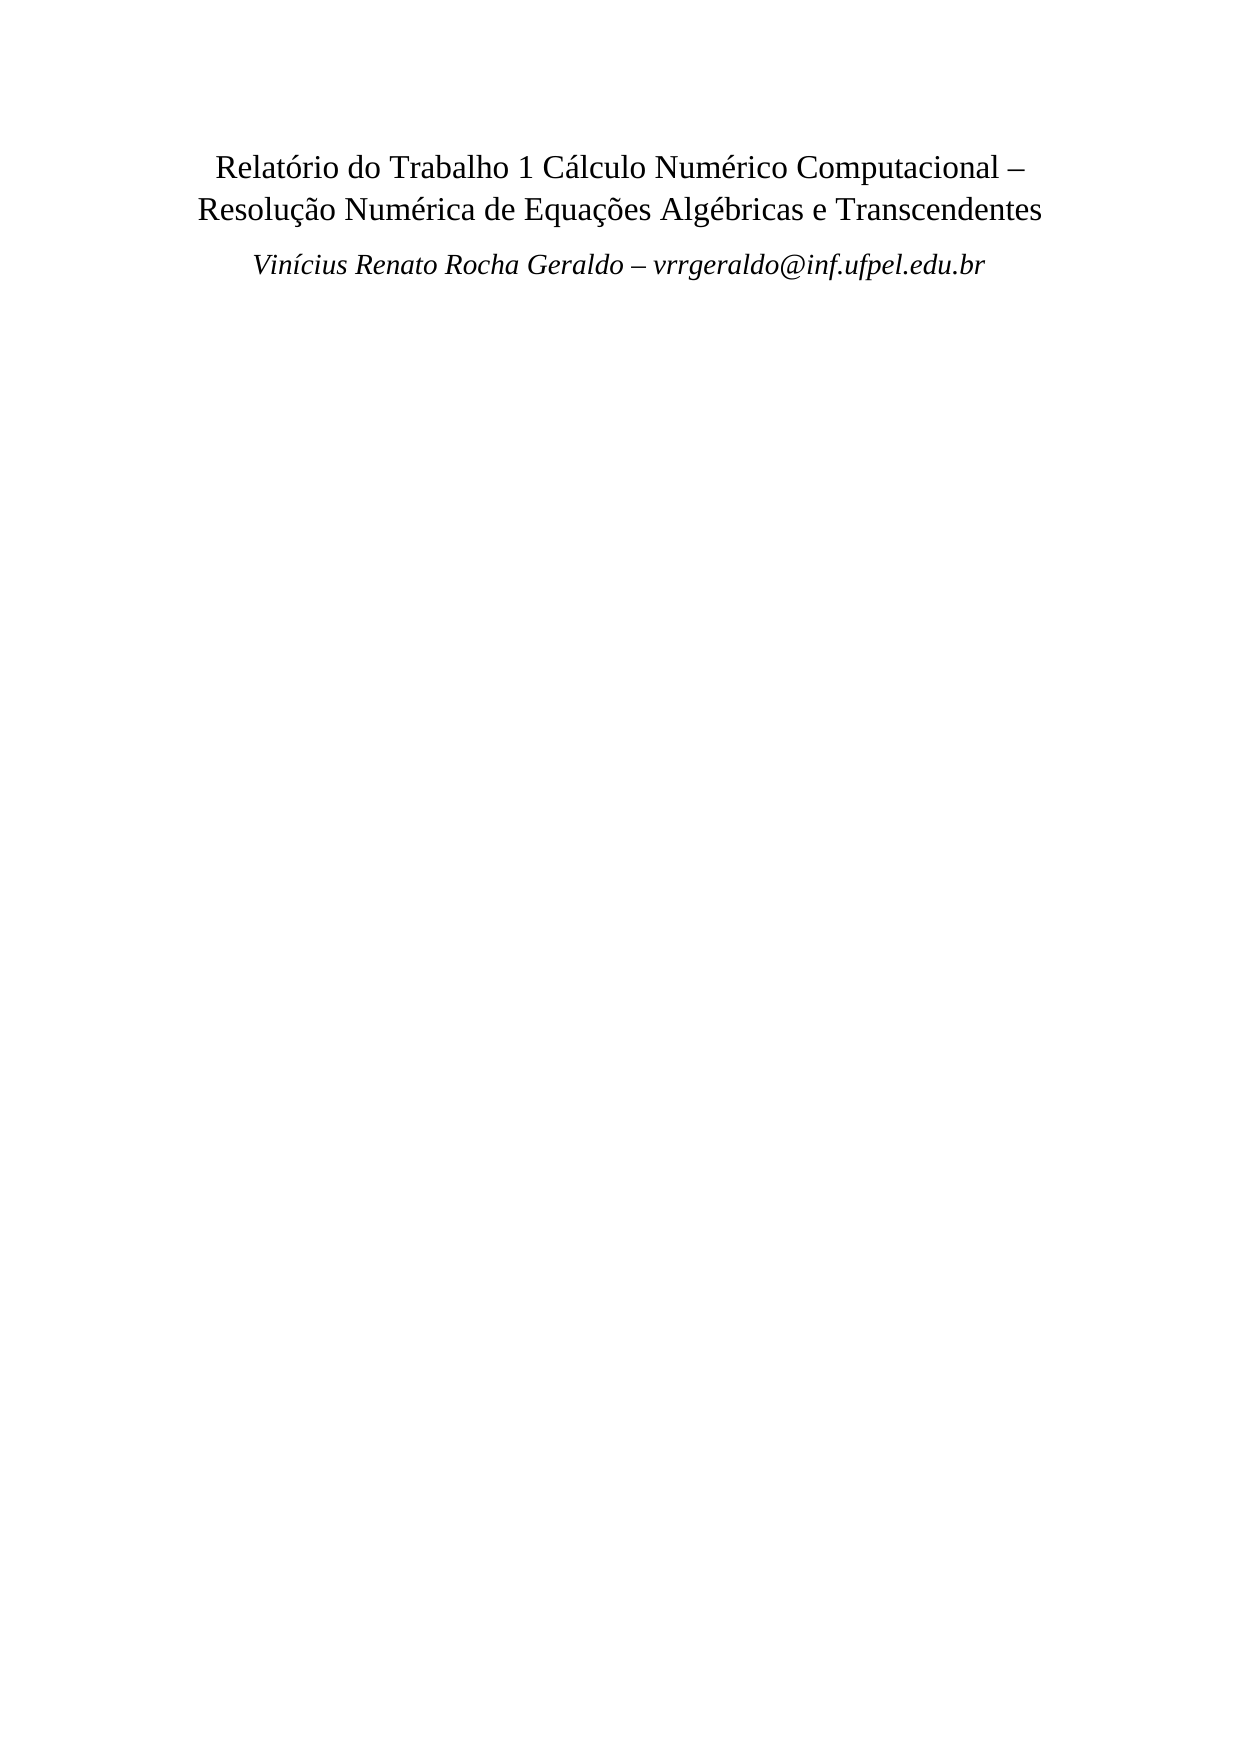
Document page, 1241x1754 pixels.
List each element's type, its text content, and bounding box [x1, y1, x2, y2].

text Relatório do Trabalho 1 Cálculo Numérico Computacional – Resolução Numérica de Equações Algébricas e Transcendentes [177, 148, 1063, 227]
text Vinícius Renato Rocha Geraldo – vrrgeraldo@inf.ufpel.edu.br [177, 247, 1063, 281]
